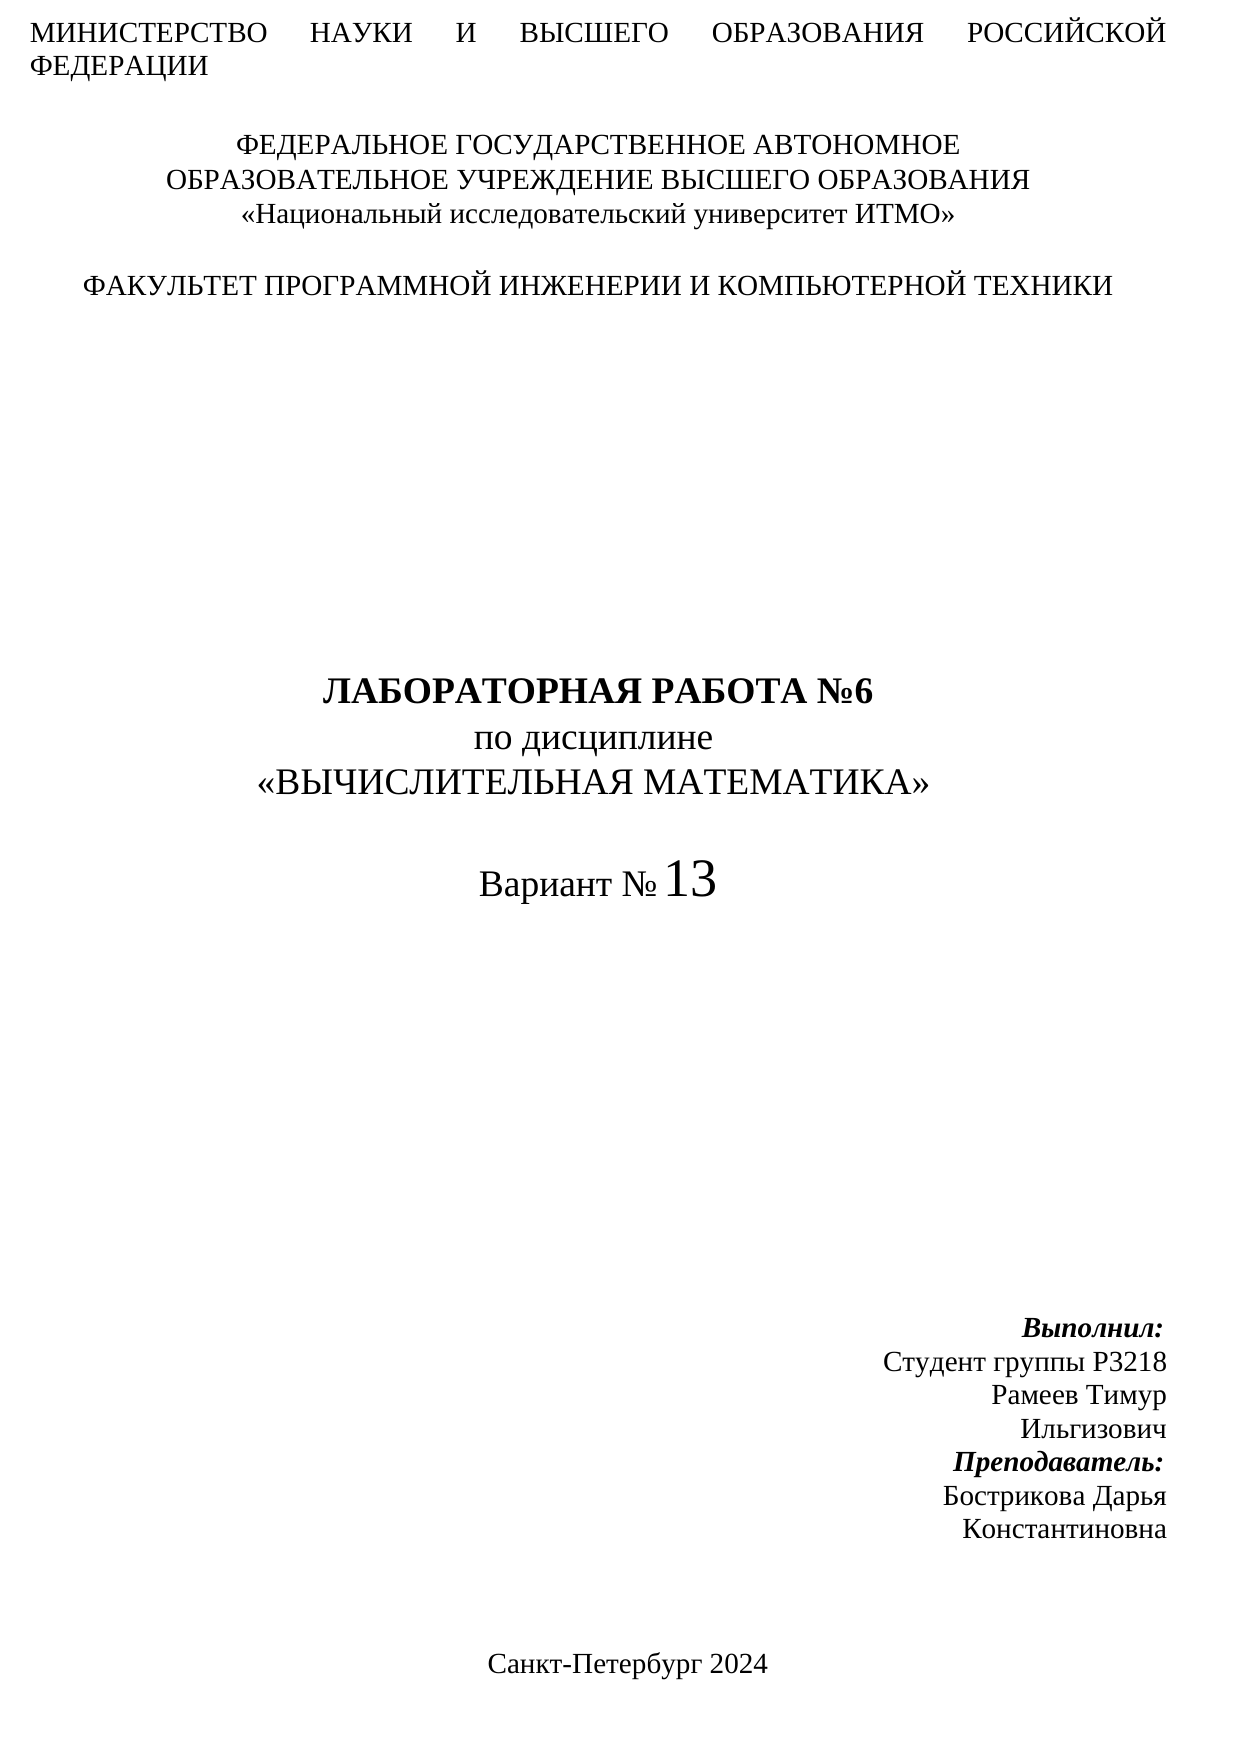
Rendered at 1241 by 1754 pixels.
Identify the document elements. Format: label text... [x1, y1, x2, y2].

text по дисциплине [29, 714, 1167, 757]
text ОБРАЗОВАТЕЛЬНОЕ УЧРЕЖДЕНИЕ ВЫСШЕГО ОБРАЗОВАНИЯ [29, 162, 1167, 196]
text Вариант № 13 [29, 846, 1167, 908]
text ФАКУЛЬТЕТ ПРОГРАММНОЙ ИНЖЕНЕРИИ И КОМПЬЮТЕРНОЙ ТЕХНИКИ [29, 268, 1167, 302]
text Преподаватель: [29, 1444, 1167, 1478]
text Бострикова Дарья [29, 1478, 1167, 1512]
text МИНИСТЕРСТВО НАУКИ И ВЫСШЕГО ОБРАЗОВАНИЯ РОССИЙСКОЙ ФЕДЕРАЦИИ [29, 15, 1167, 82]
text Рамеев Тимур [29, 1377, 1167, 1411]
text Выполнил: [29, 1310, 1167, 1344]
text ЛАБОРАТОРНАЯ РАБОТА №6 [29, 669, 1167, 712]
text Константиновна [29, 1512, 1167, 1545]
text ФЕДЕРАЛЬНОЕ ГОСУДАРСТВЕННОЕ АВТОНОМНОЕ [29, 127, 1167, 161]
text «ВЫЧИСЛИТЕЛЬНАЯ МАТЕМАТИКА» [29, 759, 1167, 802]
text Ильгизович [29, 1411, 1167, 1444]
text Студент группы P3218 [29, 1344, 1167, 1377]
text «Национальный исследовательский университет ИТМО» [29, 197, 1167, 230]
